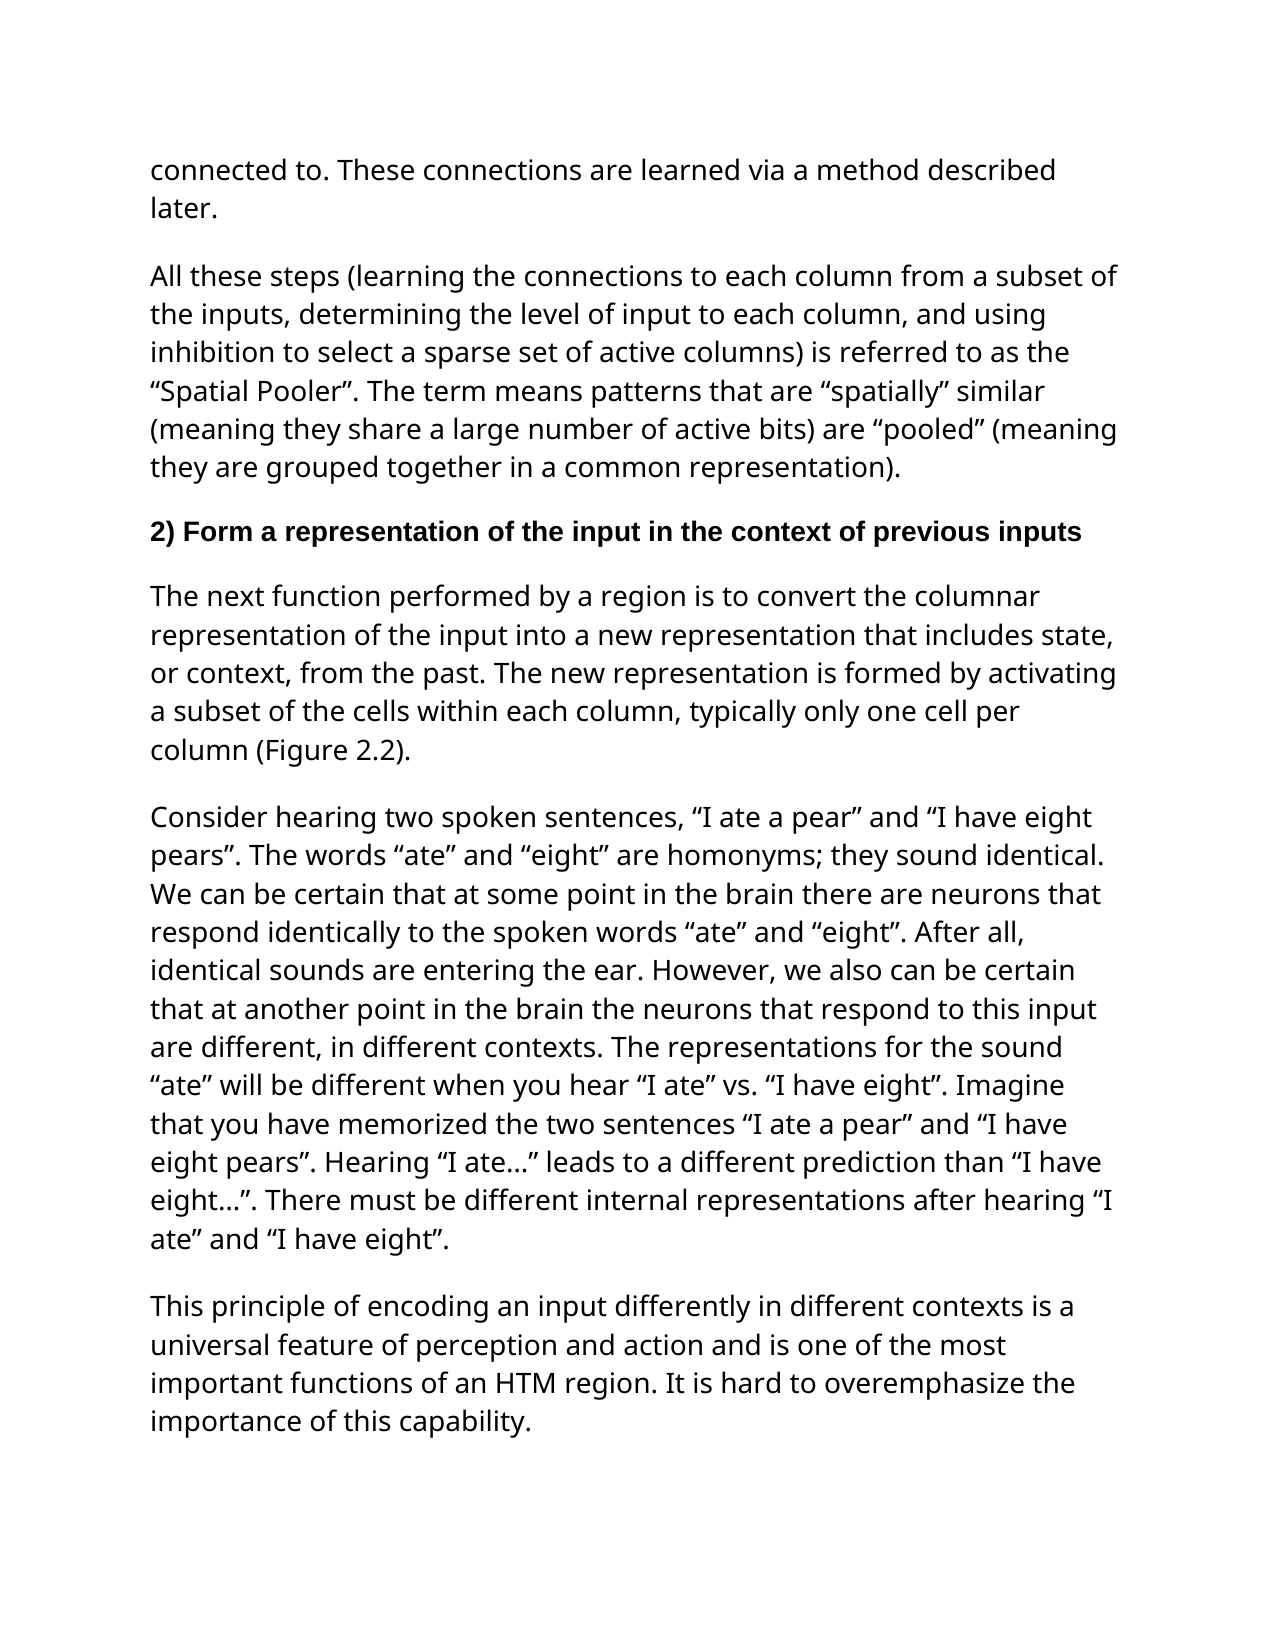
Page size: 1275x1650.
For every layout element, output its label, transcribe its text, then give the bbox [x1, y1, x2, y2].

text Consider hearing two spoken sentences, “I ate a pear” and “I have eight pears”. The words “ate” and “eight” are homonyms; they sound identical. We can be certain that at some point in the brain there are neurons that respond identically to the spoken words “ate” and “eight”. After all, identical sounds are entering the ear. However, we also can be certain that at another point in the brain the neurons that respond to this input are different, in different contexts. The representations for the sound “ate” will be different when you hear “I ate” vs. “I have eight”. Imagine that you have memorized the two sentences “I ate a pear” and “I have eight pears”. Hearing “I ate…” leads to a different prediction than “I have eight…”. There must be different internal representations after hearing “I ate” and “I have eight”. [150, 797, 1125, 1257]
text All these steps (learning the connections to each column from a subset of the inputs, determining the level of input to each column, and using inhibition to select a sparse set of active columns) is referred to as the “Spatial Pooler”. The term means patterns that are “spatially” similar (meaning they share a large number of active bits) are “pooled” (meaning they are grouped together in a common representation). [150, 256, 1125, 486]
text The next function performed by a region is to convert the columnar representation of the input into a new representation that includes state, or context, from the past. The new representation is formed by activating a subset of the cells within each column, typically only one cell per column (Figure 2.2). [150, 577, 1125, 768]
text This principle of encoding an input differently in different contexts is a universal feature of perception and action and is one of the most important functions of an HTM region. It is hard to overemphasize the importance of this capability. [150, 1287, 1125, 1440]
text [150, 150, 1125, 227]
text 2) Form a representation of the input in the context of previous inputs [150, 515, 1125, 547]
